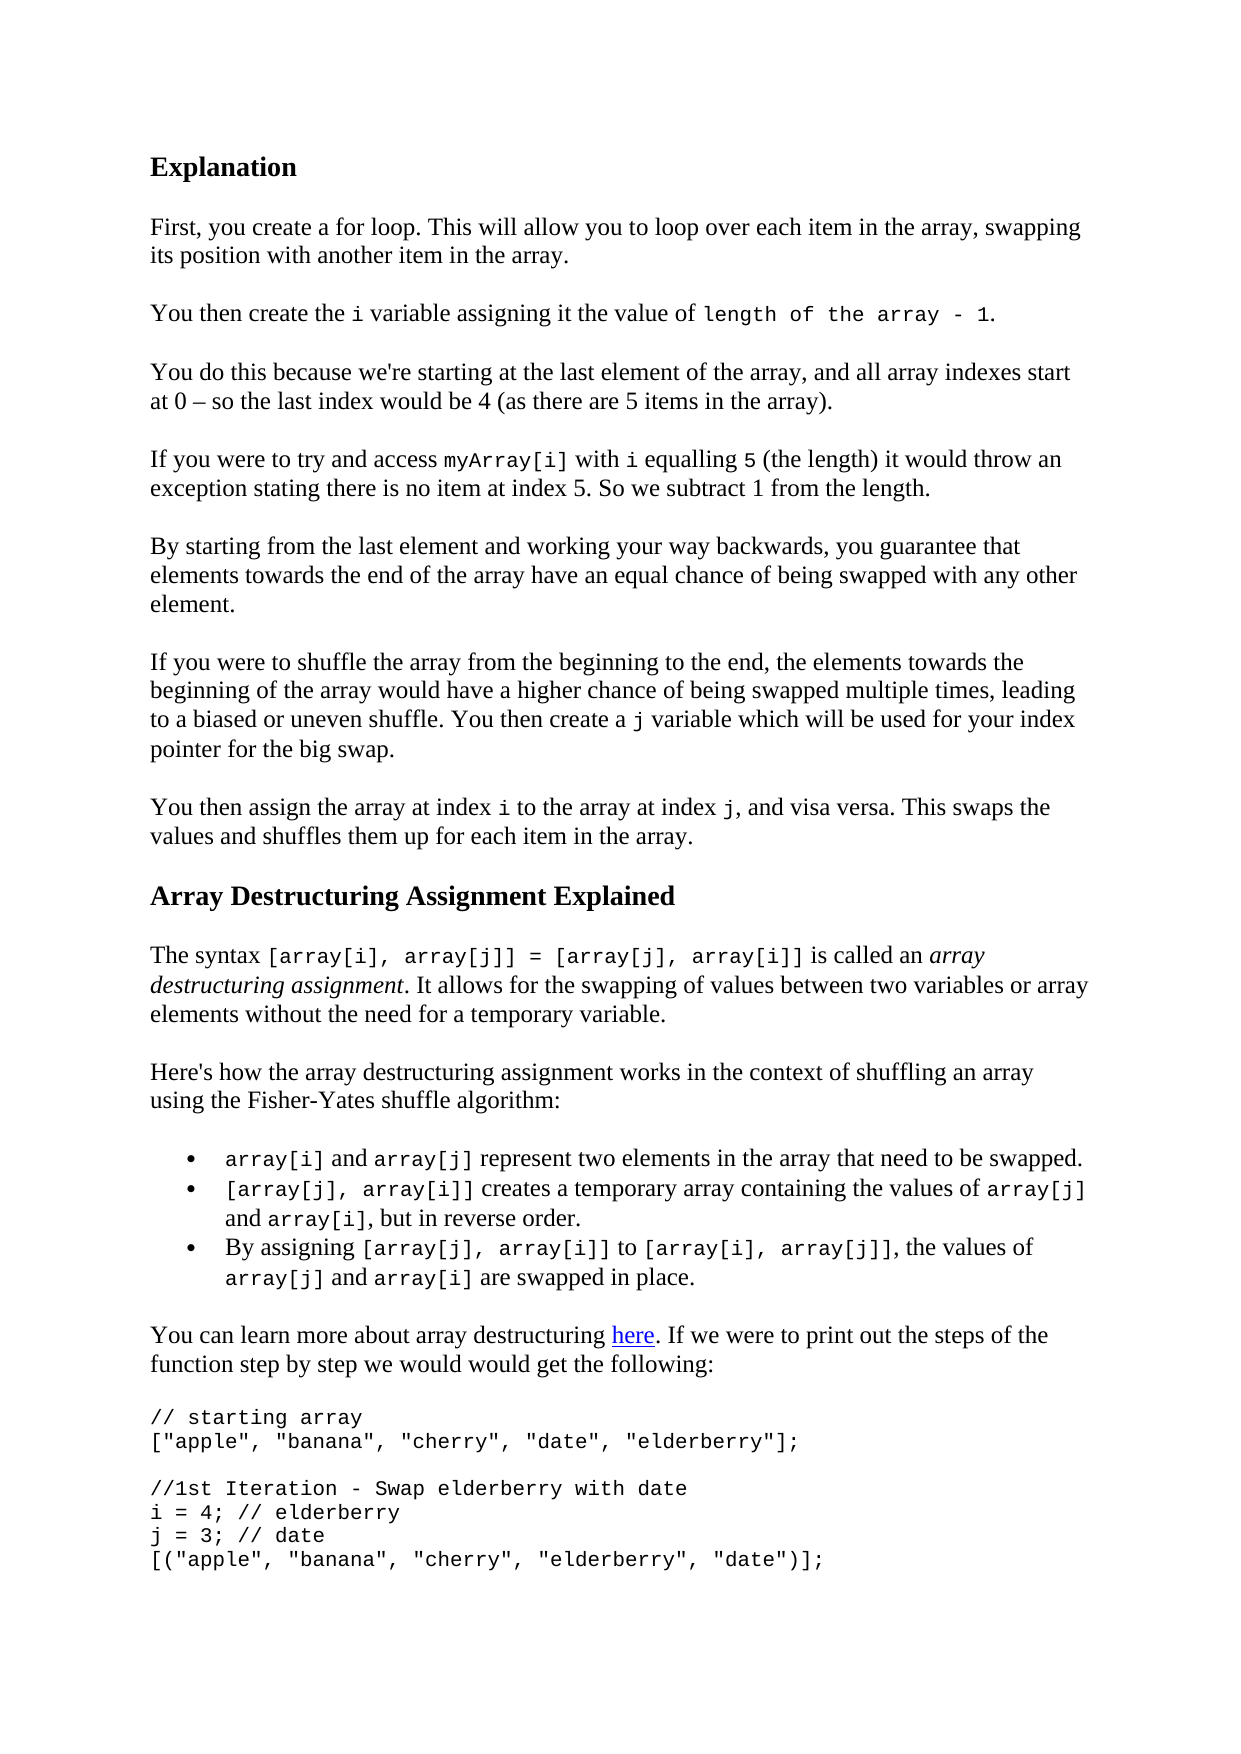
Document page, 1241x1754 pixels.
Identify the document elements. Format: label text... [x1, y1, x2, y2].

text i = 4; // elderberry [150, 1502, 1090, 1526]
text By starting from the last element and working your way backwards, you guarantee that elements towards the end of the array have an equal chance of being swapped with any other element. [150, 531, 1090, 617]
list [array[j], array[i]] creates a temporary array containing the values of array[j] and array[i], but in reverse order. [187, 1173, 1090, 1232]
text If you were to shuffle the array from the beginning to the end, the elements towards the beginning of the array would have a higher chance of being swapped multiple times, leading to a biased or uneven shuffle.‌‌‌‌ You then create a j variable which will be used for your index pointer for the big swap. [150, 647, 1090, 762]
text You then create the i variable assigning it the value of length of the array - 1. [150, 298, 1090, 328]
list array[i] and array[j] represent two elements in the array that need to be swapped. [187, 1143, 1090, 1173]
text You can learn more about array destructuring here.‌‌‌‌ If we were to print out the steps of the function step by step we would would get the following: [150, 1321, 1090, 1378]
text You do this because we're starting at the last element of the array, and all array indexes start at 0 – so the last index would be 4 (as there are 5 items in the array). [150, 357, 1090, 414]
text [("apple", "banana", "cherry", "elderberry", "date")]; [150, 1549, 1090, 1573]
text ["apple", "banana", "cherry", "date", "elderberry"]; [150, 1431, 1090, 1454]
text // starting array [150, 1407, 1090, 1431]
text Explanation [150, 150, 1090, 182]
list By assigning [array[j], array[i]] to [array[i], array[j]], the values of array[j] and array[i] are swapped in place. [187, 1232, 1090, 1291]
text The syntax [array[i], array[j]] = [array[j], array[i]] is called an array destructuring assignment. It allows for the swapping of values between two variables or array elements without the need for a temporary variable. [150, 941, 1090, 1028]
text You then assign the array at index i to the array at index j, and visa versa. This swaps the values and shuffles them up for each item in the array. [150, 792, 1090, 850]
text First, you create a for loop. This will allow you to loop over each item in the array, swapping its position with another item in the array. [150, 212, 1090, 269]
text If you were to try and access myArray[i] with i equalling 5 (the length) it would throw an exception stating there is no item at index 5. So we subtract 1 from the length. [150, 444, 1090, 502]
text j = 3; // date [150, 1526, 1090, 1549]
text Array Destructuring Assignment Explained [150, 879, 1090, 911]
text //1st Iteration - Swap elderberry with date [150, 1478, 1090, 1502]
text Here's how the array destructuring assignment works in the context of shuffling an array using the Fisher-Yates shuffle algorithm: [150, 1057, 1090, 1114]
